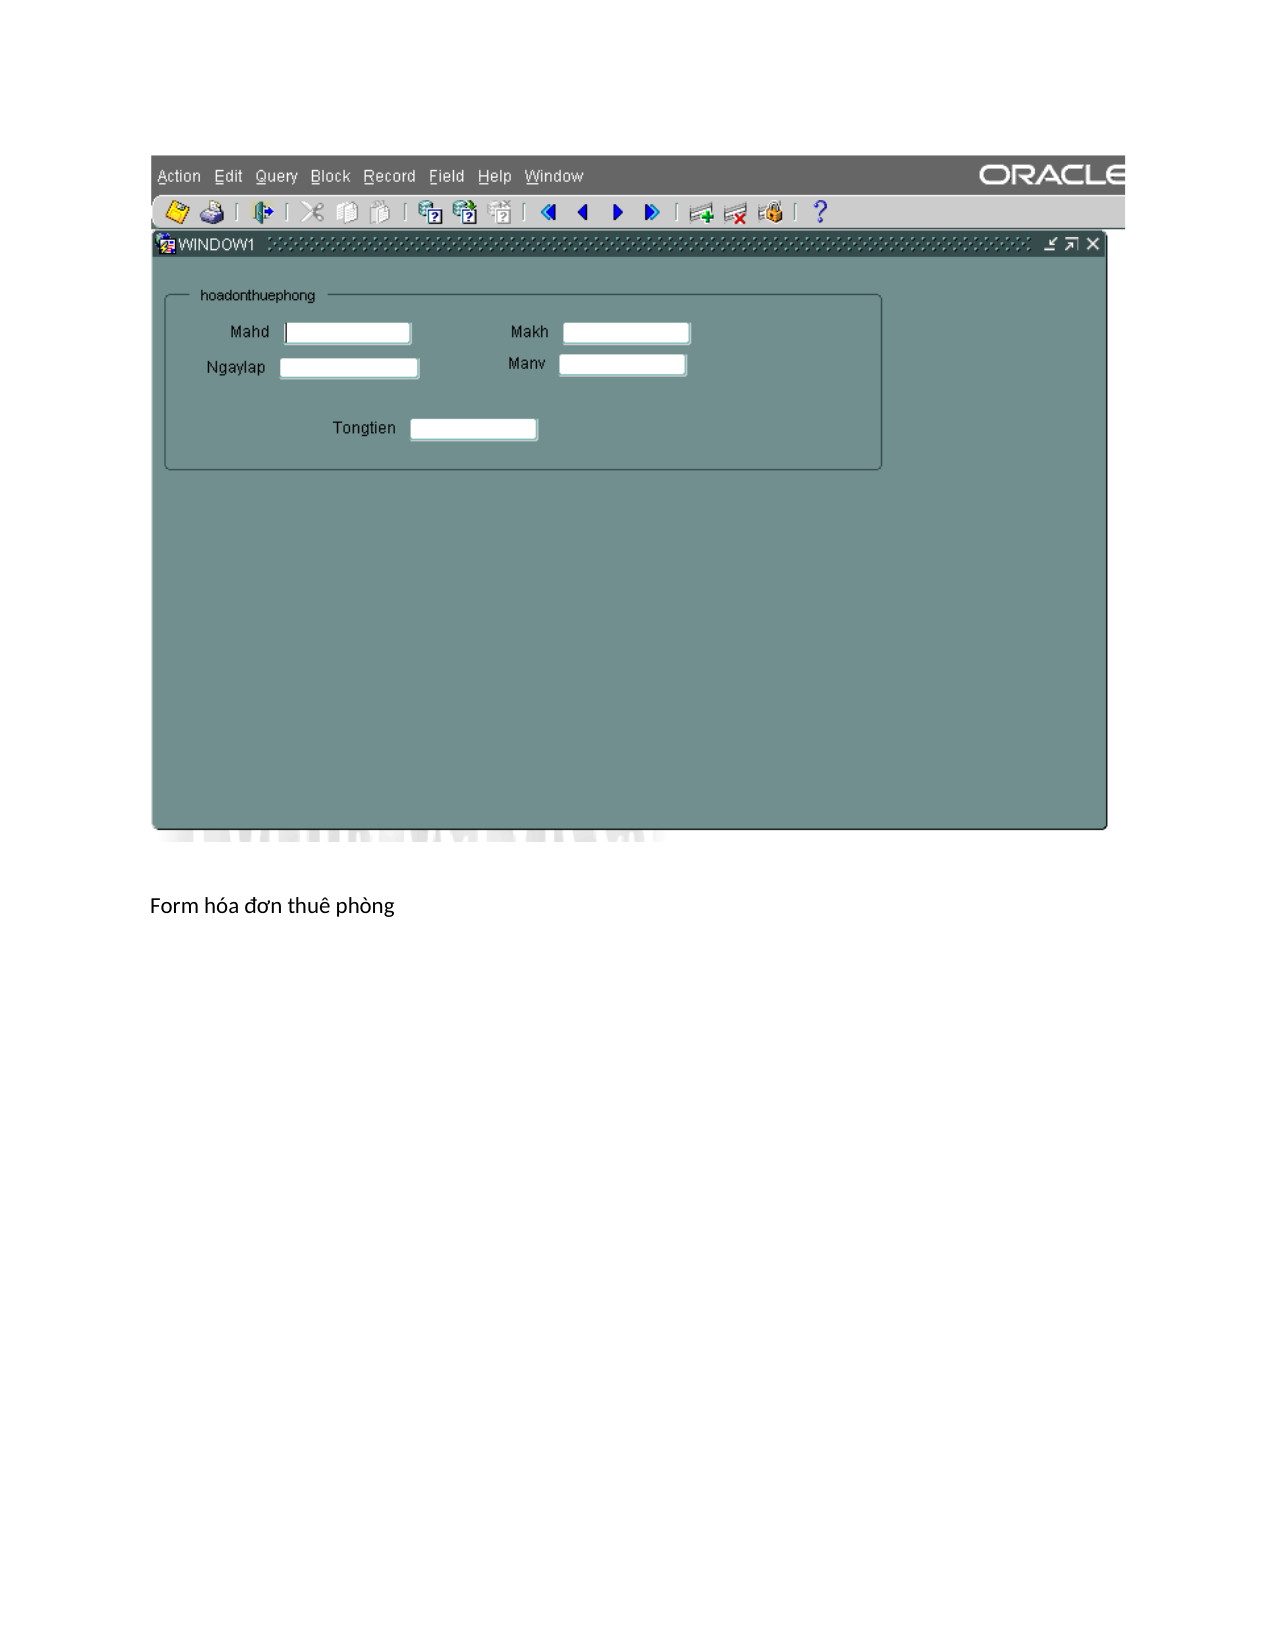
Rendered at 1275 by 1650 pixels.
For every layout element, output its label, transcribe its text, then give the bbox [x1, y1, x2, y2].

picture [150, 150, 1125, 842]
text Form hóa đơn thuê phòng [150, 891, 1125, 919]
